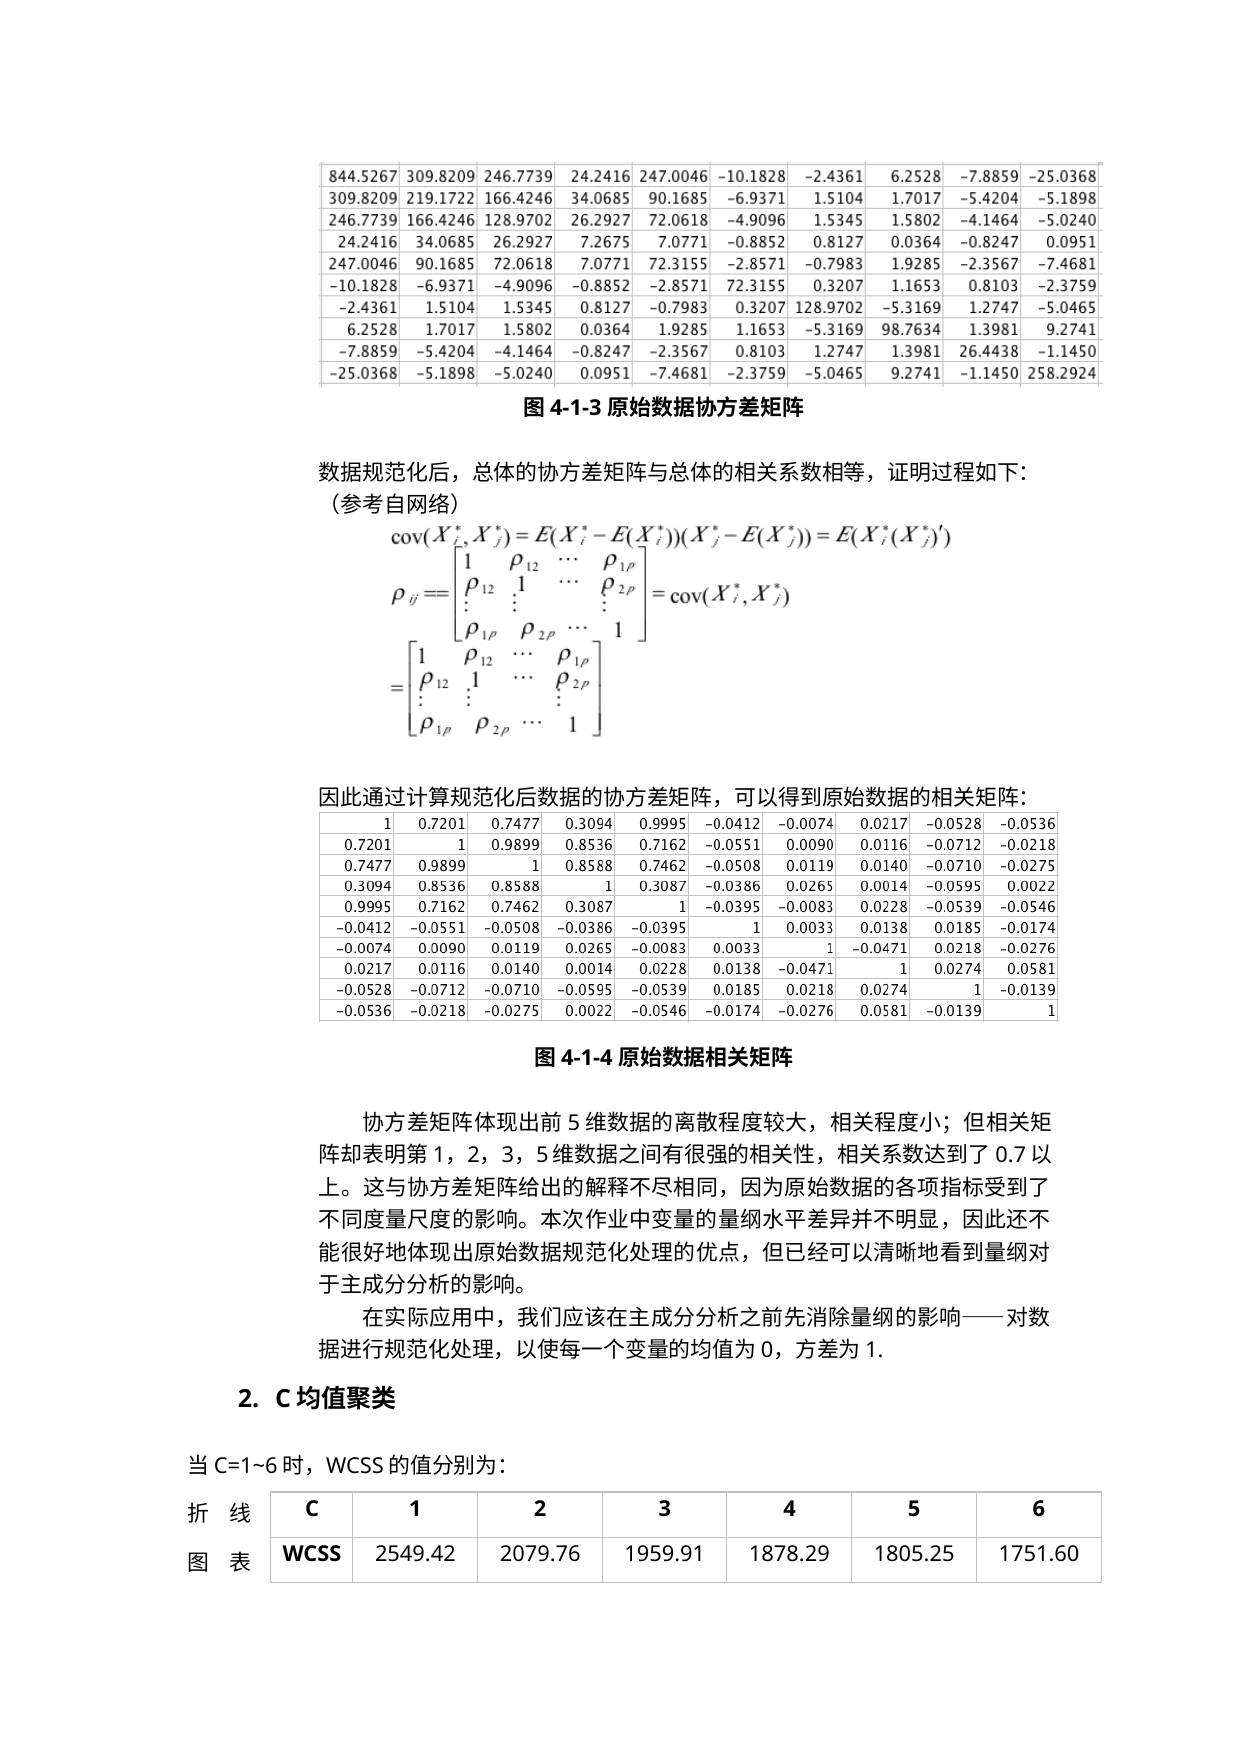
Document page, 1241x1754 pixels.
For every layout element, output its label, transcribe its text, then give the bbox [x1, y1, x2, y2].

table_cell 1805.25 [852, 1538, 976, 1582]
table_header 1 [353, 1493, 477, 1537]
picture [318, 162, 1104, 387]
table_cell WCSS [271, 1538, 352, 1582]
list 图4-1-3 原始数据协方差矩阵 [275, 389, 1053, 422]
table_cell 2549.42 [353, 1538, 477, 1582]
table_header 2 [478, 1493, 602, 1537]
table_cell 2079.76 [478, 1538, 602, 1582]
picture [378, 519, 993, 752]
list 因此通过计算规范化后数据的协方差矩阵，可以得到原始数据的相关矩阵： [275, 779, 1053, 812]
table_header 4 [727, 1493, 851, 1537]
list 协方差矩阵体现出前5维数据的离散程度较大，相关程度小；但相关矩阵却表明第1，2，3，5维数据之间有很强的相关性，相关系数达到了0.7以上。这与协方差矩阵给出的解释不尽相同，因为原始数据的各项指标受到了不同度量尺度的影响。本次作业中变量的量纲水平差异并不明显，因此还不能很好地体现出原始数据规范化处理的优点，但已经可以清晰地看到量纲对于主成分分析的影响。 [319, 1104, 1053, 1299]
list 图4-1-4 原始数据相关矩阵 [275, 1039, 1053, 1072]
list 当C=1~6时，WCSS的值分别为： [187, 1448, 1053, 1480]
list （参考自网络） [275, 487, 1053, 519]
table_header 3 [603, 1493, 726, 1537]
table_cell 1751.60 [977, 1538, 1101, 1582]
list 在实际应用中，我们应该在主成分分析之前先消除量纲的影响——对数据进行规范化处理，以使每一个变量的均值为0，方差为1. [319, 1299, 1053, 1364]
table_cell 1959.91 [603, 1538, 726, 1582]
table_header 6 [977, 1493, 1101, 1537]
list 折线图表示为： [187, 1496, 270, 1577]
table_header 5 [852, 1493, 976, 1537]
table_cell 1878.29 [727, 1538, 851, 1582]
picture [318, 812, 1059, 1022]
list C均值聚类 [238, 1364, 1053, 1429]
table_header C [271, 1493, 352, 1537]
list 数据规范化后，总体的协方差矩阵与总体的相关系数相等，证明过程如下： [275, 454, 1053, 487]
